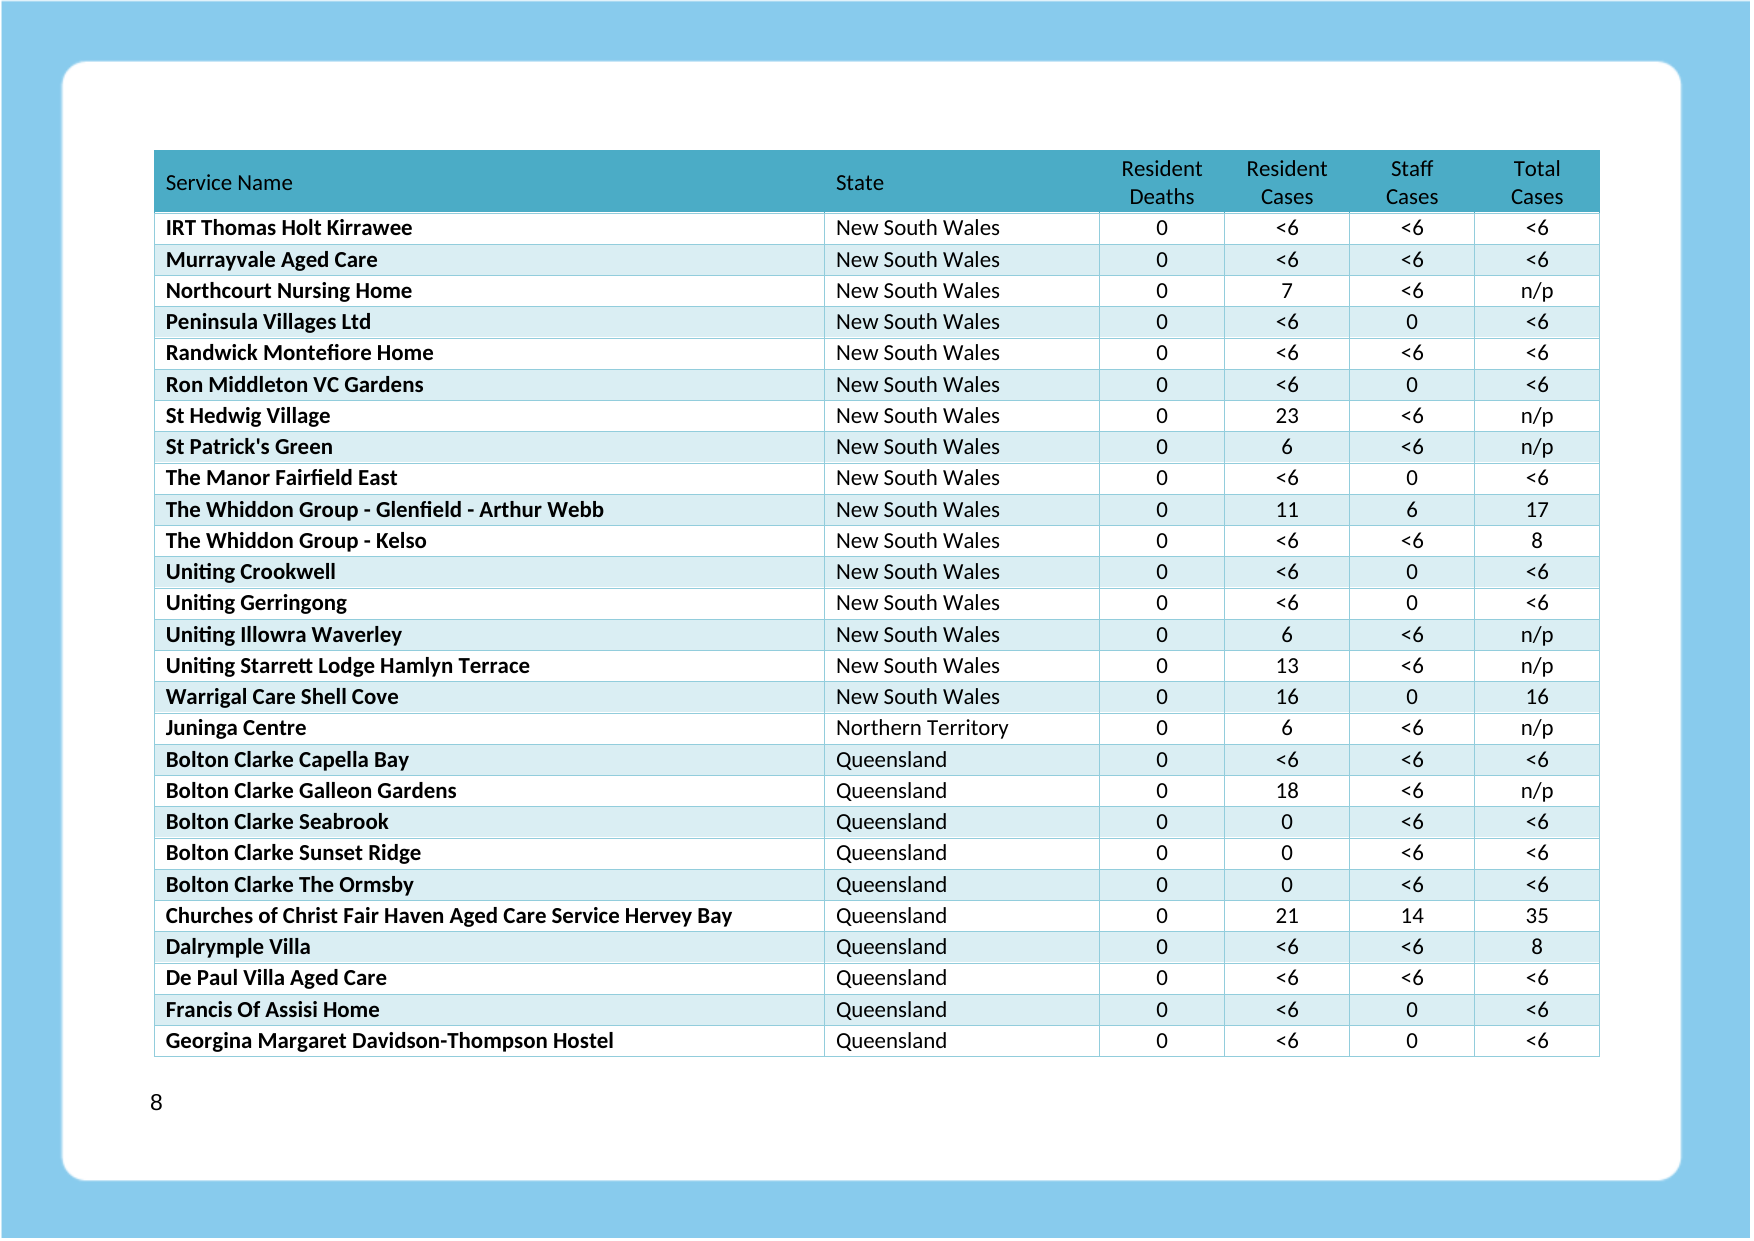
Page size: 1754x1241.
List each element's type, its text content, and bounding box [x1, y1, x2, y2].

table_cell 0 [1225, 870, 1349, 900]
table_cell 0 [1100, 870, 1224, 900]
table_cell <6 [1475, 745, 1599, 775]
table_cell New South Wales [825, 589, 1099, 619]
table_cell 0 [1100, 745, 1224, 775]
table_cell <6 [1350, 870, 1474, 900]
table_cell 0 [1100, 620, 1224, 650]
table_cell Churches of Christ Fair Haven Aged Care Service Hervey Bay [155, 901, 824, 931]
table_cell 7 [1225, 276, 1349, 306]
table_cell <6 [1350, 776, 1474, 806]
table_cell Juninga Centre [155, 714, 824, 744]
table_cell 0 [1100, 557, 1224, 587]
table_cell <6 [1225, 557, 1349, 587]
table_cell 0 [1100, 214, 1224, 244]
table_header Resident Cases [1225, 151, 1349, 212]
table_cell Northcourt Nursing Home [155, 276, 824, 306]
table_cell <6 [1475, 214, 1599, 244]
table_cell <6 [1475, 589, 1599, 619]
table_cell <6 [1225, 526, 1349, 556]
table_cell St Patrick's Green [155, 432, 824, 462]
table_cell <6 [1225, 1026, 1349, 1056]
table_cell Uniting Crookwell [155, 557, 824, 587]
table_header Staff Cases [1350, 151, 1474, 212]
table_cell 6 [1225, 620, 1349, 650]
table_cell <6 [1350, 714, 1474, 744]
table_cell St Hedwig Village [155, 401, 824, 431]
table_cell New South Wales [825, 557, 1099, 587]
table_cell Queensland [825, 839, 1099, 869]
table_cell 16 [1475, 682, 1599, 712]
table_cell 0 [1100, 339, 1224, 369]
table_cell <6 [1225, 995, 1349, 1025]
table_cell n/p [1475, 776, 1599, 806]
table_cell New South Wales [825, 401, 1099, 431]
table_cell Bolton Clarke Seabrook [155, 807, 824, 837]
table_cell 0 [1100, 307, 1224, 337]
table_cell Bolton Clarke Sunset Ridge [155, 839, 824, 869]
table_cell 0 [1350, 307, 1474, 337]
table_cell 0 [1100, 901, 1224, 931]
table_cell Randwick Montefiore Home [155, 339, 824, 369]
table_cell 6 [1225, 714, 1349, 744]
table_cell Queensland [825, 901, 1099, 931]
table_cell The Manor Fairfield East [155, 464, 824, 494]
table_cell New South Wales [825, 339, 1099, 369]
table_header State [825, 151, 1099, 212]
table_cell New South Wales [825, 682, 1099, 712]
table_cell 0 [1100, 432, 1224, 462]
table_cell Bolton Clarke Galleon Gardens [155, 776, 824, 806]
table_cell Bolton Clarke Capella Bay [155, 745, 824, 775]
table_cell <6 [1475, 307, 1599, 337]
table_cell 0 [1100, 776, 1224, 806]
table_cell <6 [1475, 370, 1599, 400]
table_cell The Whiddon Group - Kelso [155, 526, 824, 556]
table_cell 21 [1225, 901, 1349, 931]
table_cell 0 [1100, 995, 1224, 1025]
table_cell <6 [1225, 370, 1349, 400]
table_cell 6 [1225, 432, 1349, 462]
table_cell New South Wales [825, 307, 1099, 337]
table_cell 0 [1100, 276, 1224, 306]
table_cell 0 [1100, 714, 1224, 744]
table_cell <6 [1475, 339, 1599, 369]
table_cell New South Wales [825, 245, 1099, 275]
table_cell 0 [1350, 589, 1474, 619]
table_cell Uniting Starrett Lodge Hamlyn Terrace [155, 651, 824, 681]
table_cell Queensland [825, 964, 1099, 994]
table_cell 0 [1100, 464, 1224, 494]
table_cell Warrigal Care Shell Cove [155, 682, 824, 712]
table_cell 14 [1350, 901, 1474, 931]
table_cell 0 [1225, 839, 1349, 869]
table_cell 0 [1100, 932, 1224, 962]
table_header Service Name [155, 151, 824, 212]
table_cell <6 [1225, 245, 1349, 275]
table_cell New South Wales [825, 276, 1099, 306]
table_cell <6 [1350, 432, 1474, 462]
table_cell 0 [1100, 495, 1224, 525]
table_cell New South Wales [825, 464, 1099, 494]
table_cell <6 [1350, 214, 1474, 244]
table_cell <6 [1225, 745, 1349, 775]
table_cell 11 [1225, 495, 1349, 525]
table_cell <6 [1350, 807, 1474, 837]
table_cell n/p [1475, 714, 1599, 744]
table_cell Queensland [825, 995, 1099, 1025]
table_cell <6 [1475, 964, 1599, 994]
table_cell 23 [1225, 401, 1349, 431]
table_cell 0 [1100, 807, 1224, 837]
table_cell Francis Of Assisi Home [155, 995, 824, 1025]
table_cell <6 [1350, 839, 1474, 869]
table_cell 0 [1100, 370, 1224, 400]
table_cell 0 [1100, 1026, 1224, 1056]
table_cell New South Wales [825, 432, 1099, 462]
table_cell <6 [1350, 745, 1474, 775]
table_cell <6 [1475, 870, 1599, 900]
table_cell 0 [1100, 839, 1224, 869]
table_cell 0 [1100, 651, 1224, 681]
picture [3, 2, 1750, 1238]
table_cell 0 [1100, 682, 1224, 712]
table_cell n/p [1475, 276, 1599, 306]
table_cell <6 [1225, 464, 1349, 494]
table_cell New South Wales [825, 651, 1099, 681]
table_cell <6 [1475, 839, 1599, 869]
table_cell 0 [1350, 464, 1474, 494]
table_cell <6 [1475, 245, 1599, 275]
table_cell New South Wales [825, 526, 1099, 556]
table_cell 17 [1475, 495, 1599, 525]
table_cell 18 [1225, 776, 1349, 806]
table_cell 35 [1475, 901, 1599, 931]
table_cell <6 [1350, 620, 1474, 650]
table_cell <6 [1225, 307, 1349, 337]
table_cell <6 [1350, 932, 1474, 962]
table_cell <6 [1475, 464, 1599, 494]
table_cell 8 [1475, 932, 1599, 962]
table_cell <6 [1350, 651, 1474, 681]
table_cell <6 [1350, 526, 1474, 556]
table_cell n/p [1475, 620, 1599, 650]
table_cell Uniting Illowra Waverley [155, 620, 824, 650]
table_cell <6 [1225, 214, 1349, 244]
table_cell 0 [1100, 401, 1224, 431]
table_cell <6 [1225, 589, 1349, 619]
table_cell <6 [1350, 245, 1474, 275]
table_cell 0 [1350, 370, 1474, 400]
table_cell 0 [1100, 526, 1224, 556]
table_cell <6 [1225, 964, 1349, 994]
table_cell Murrayvale Aged Care [155, 245, 824, 275]
table_cell <6 [1475, 995, 1599, 1025]
table_cell 6 [1350, 495, 1474, 525]
table_header Total Cases [1475, 151, 1599, 212]
table_cell Queensland [825, 745, 1099, 775]
table_cell 0 [1350, 557, 1474, 587]
table_cell IRT Thomas Holt Kirrawee [155, 214, 824, 244]
table_cell Ron Middleton VC Gardens [155, 370, 824, 400]
table_cell Peninsula Villages Ltd [155, 307, 824, 337]
table_cell Queensland [825, 807, 1099, 837]
table_cell Georgina Margaret Davidson-Thompson Hostel [155, 1026, 824, 1056]
table_cell <6 [1475, 807, 1599, 837]
table_cell <6 [1350, 401, 1474, 431]
table_cell 0 [1100, 245, 1224, 275]
table_cell <6 [1225, 339, 1349, 369]
table_cell New South Wales [825, 620, 1099, 650]
table_cell 0 [1100, 589, 1224, 619]
table_cell n/p [1475, 651, 1599, 681]
table_cell New South Wales [825, 214, 1099, 244]
table_cell n/p [1475, 401, 1599, 431]
table_cell New South Wales [825, 495, 1099, 525]
table_cell 13 [1225, 651, 1349, 681]
table_cell <6 [1350, 964, 1474, 994]
table_cell 0 [1350, 1026, 1474, 1056]
table_cell Uniting Gerringong [155, 589, 824, 619]
table_cell New South Wales [825, 370, 1099, 400]
table_cell Queensland [825, 870, 1099, 900]
table_cell The Whiddon Group - Glenfield - Arthur Webb [155, 495, 824, 525]
table_cell Northern Territory [825, 714, 1099, 744]
table_cell 16 [1225, 682, 1349, 712]
table_cell n/p [1475, 432, 1599, 462]
table_cell Bolton Clarke The Ormsby [155, 870, 824, 900]
table_cell <6 [1350, 339, 1474, 369]
table_header Resident Deaths [1100, 151, 1224, 212]
table_cell De Paul Villa Aged Care [155, 964, 824, 994]
table_cell 8 [1475, 526, 1599, 556]
table_cell Queensland [825, 776, 1099, 806]
table_cell <6 [1475, 1026, 1599, 1056]
table_cell Queensland [825, 1026, 1099, 1056]
table_cell 0 [1100, 964, 1224, 994]
table_cell <6 [1225, 932, 1349, 962]
table_cell <6 [1475, 557, 1599, 587]
table_cell Dalrymple Villa [155, 932, 824, 962]
table_cell Queensland [825, 932, 1099, 962]
table_cell <6 [1350, 276, 1474, 306]
table_cell 0 [1350, 682, 1474, 712]
table_cell 0 [1350, 995, 1474, 1025]
table_cell 0 [1225, 807, 1349, 837]
